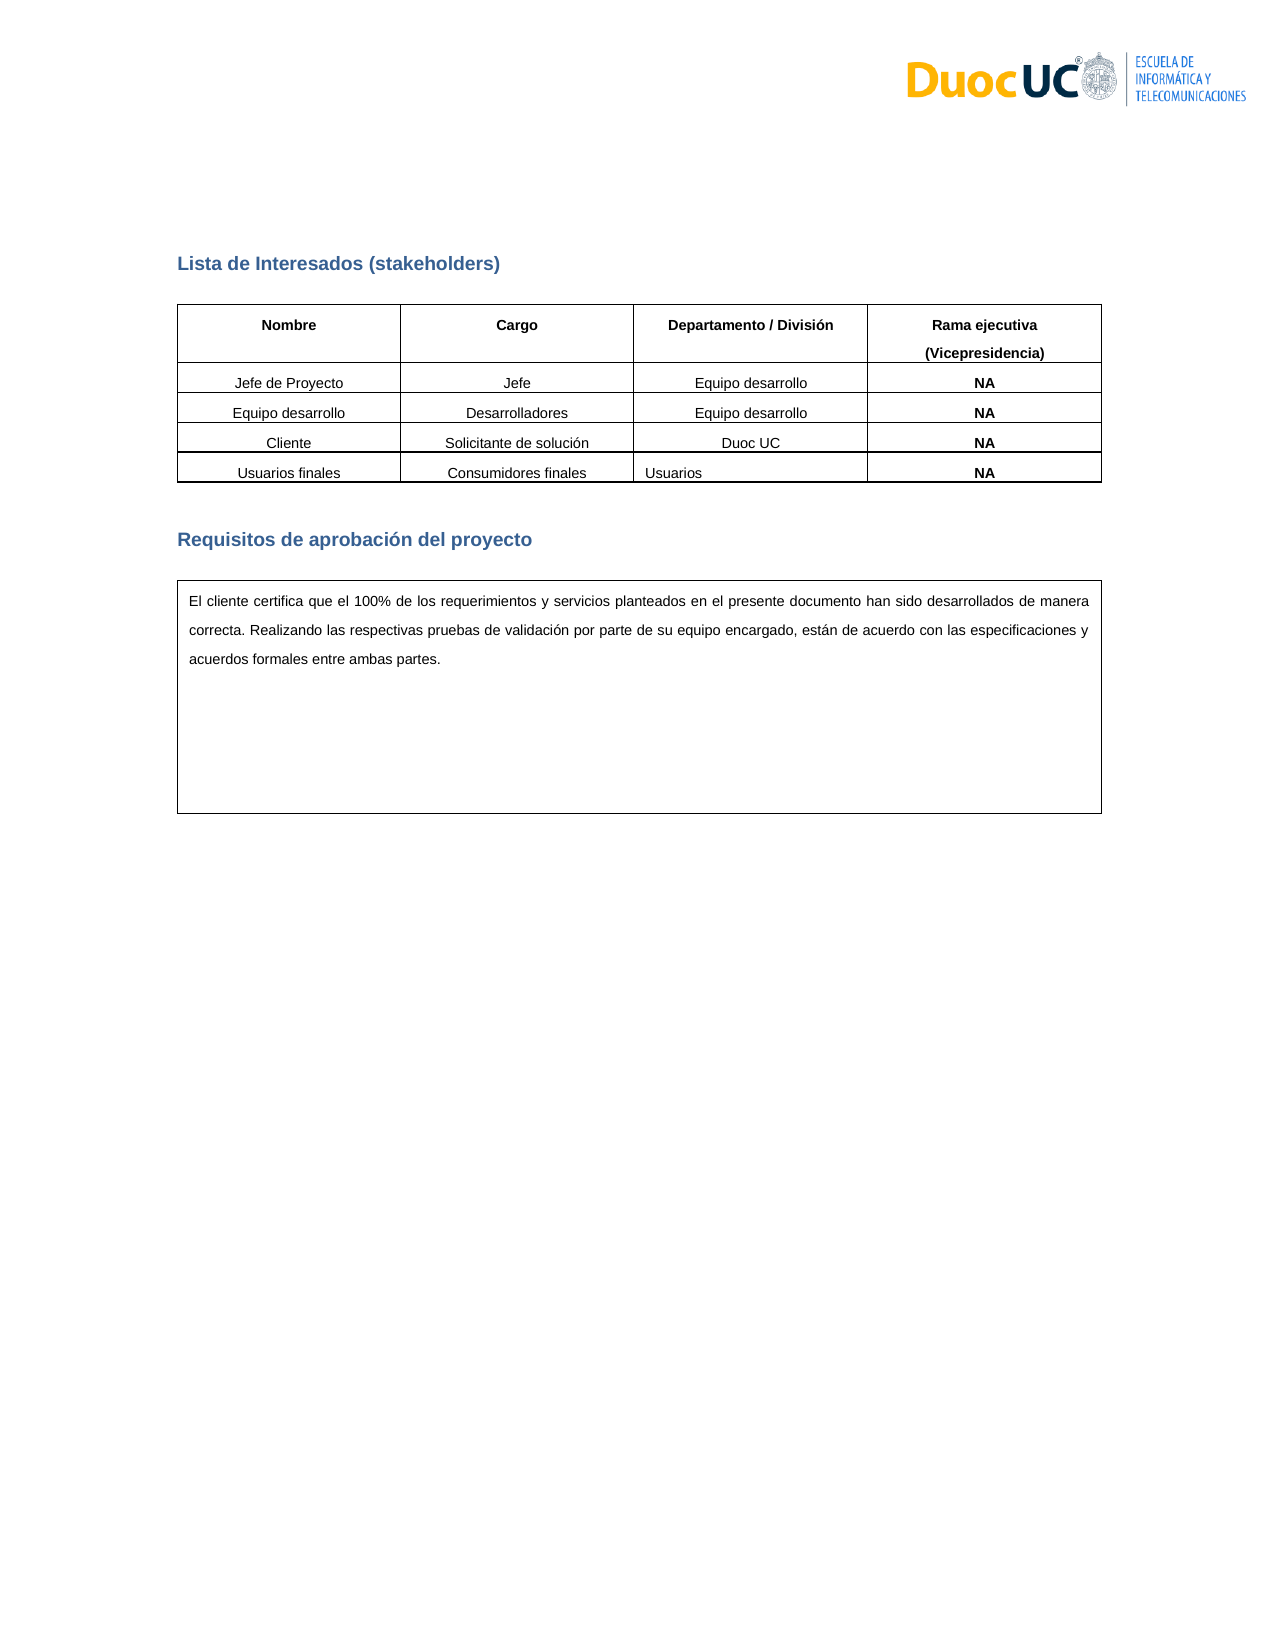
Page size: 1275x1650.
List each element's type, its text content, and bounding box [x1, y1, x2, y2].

table_header Cargo [401, 305, 633, 362]
table_header El cliente certifica que el 100% de los requerimientos y servicios planteados en el presente documento han sido desarrollados de manera correcta. Realizando las respectivas pruebas de validación por parte de su equipo encargado, están de acuerdo con las especificaciones y acuerdos formales entre ambas partes. [178, 581, 1101, 813]
table_cell Consumidores finales [401, 453, 633, 481]
table_cell NA [868, 393, 1101, 422]
table_cell Usuarios [634, 453, 867, 481]
table_cell Duoc UC [634, 423, 867, 451]
table_cell NA [868, 363, 1101, 392]
table_header Departamento / División [634, 305, 867, 362]
text Lista de Interesados (stakeholders) [177, 236, 1098, 274]
table_cell Equipo desarrollo [178, 393, 400, 422]
table_header Rama ejecutiva (Vicepresidencia) [868, 305, 1101, 362]
table_header Nombre [178, 305, 400, 362]
table_cell Equipo desarrollo [634, 363, 867, 392]
table_cell Desarrolladores [401, 393, 633, 422]
text Requisitos de aprobación del proyecto [177, 512, 1098, 551]
picture [892, 19, 1257, 137]
table_cell Jefe de Proyecto [178, 363, 400, 392]
table_cell Jefe [401, 363, 633, 392]
table_cell Equipo desarrollo [634, 393, 867, 422]
table_cell Cliente [178, 423, 400, 451]
table_cell NA [868, 453, 1101, 481]
table_cell Usuarios finales [178, 453, 400, 481]
table_cell Solicitante de solución [401, 423, 633, 451]
table_cell NA [868, 423, 1101, 451]
